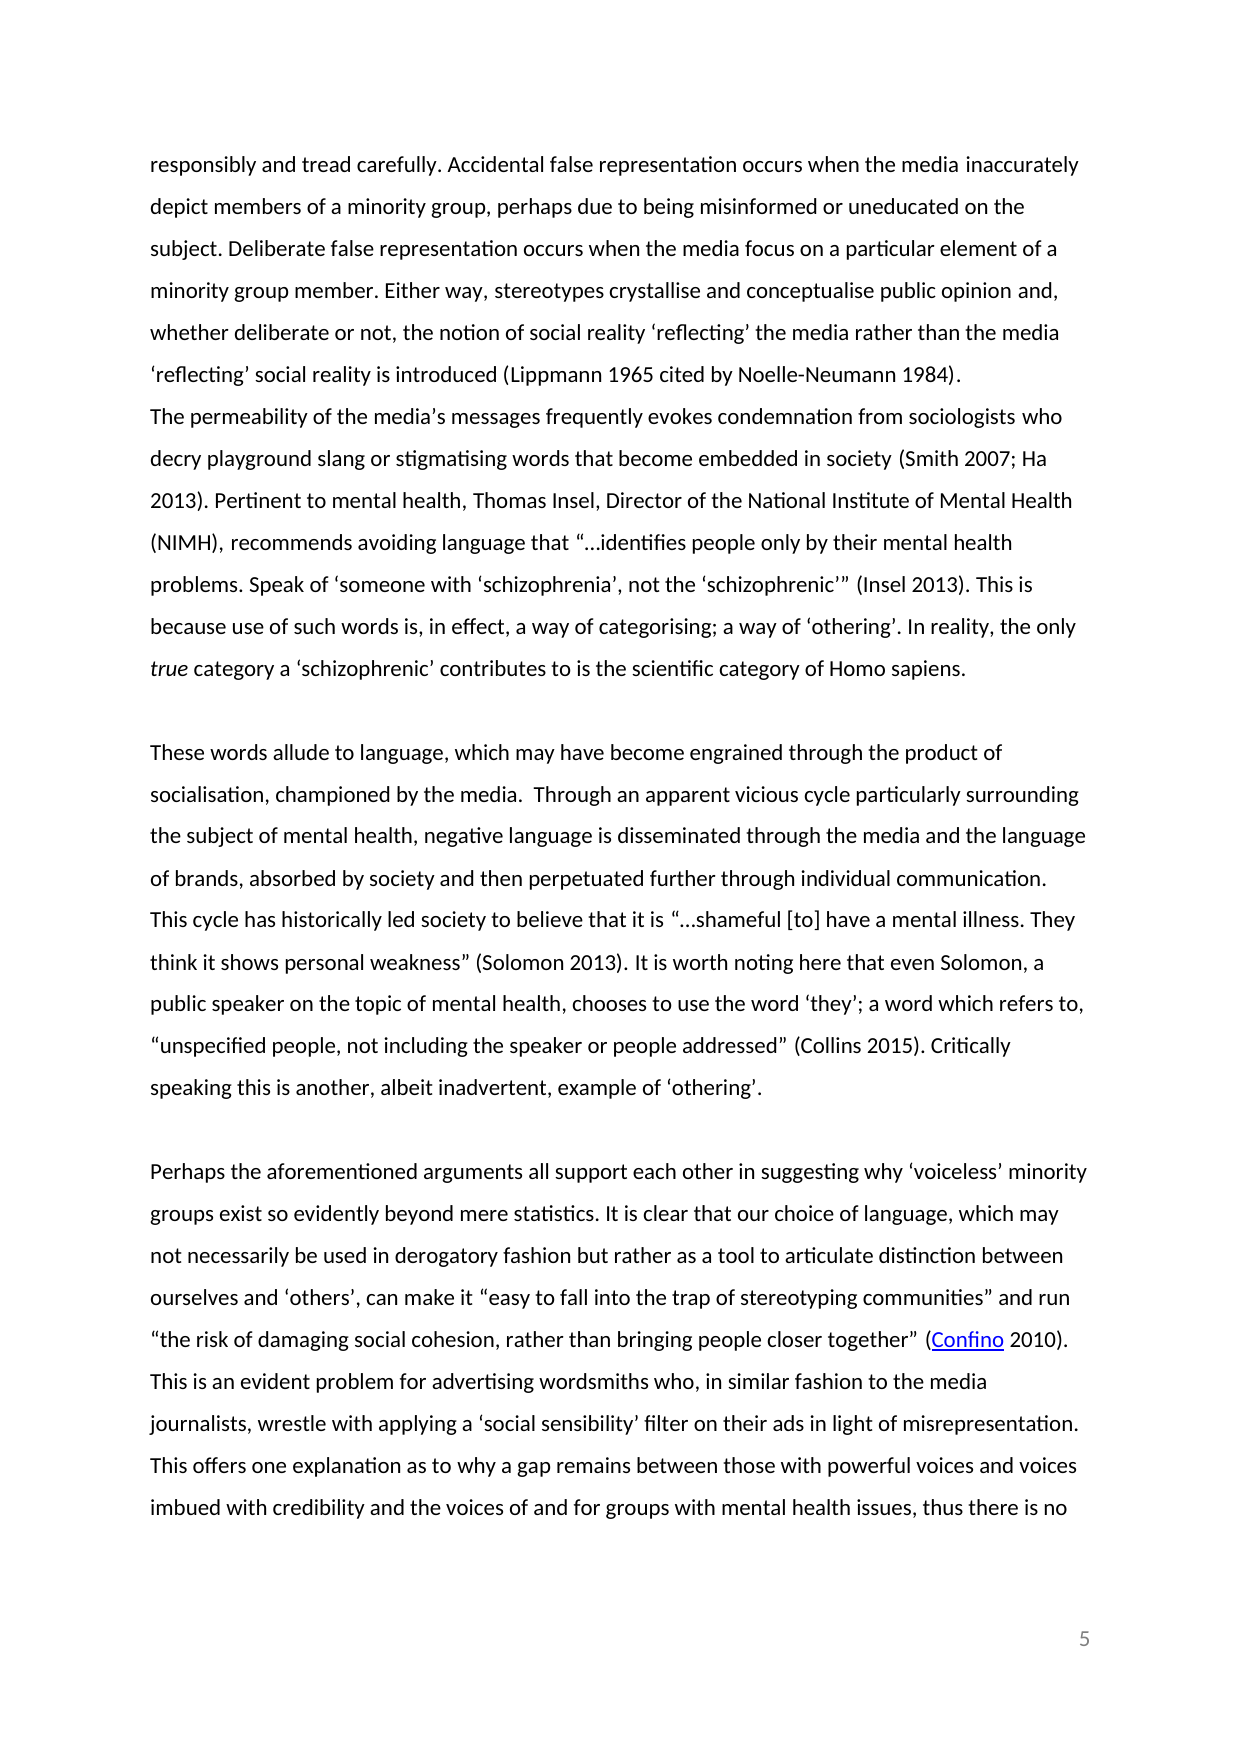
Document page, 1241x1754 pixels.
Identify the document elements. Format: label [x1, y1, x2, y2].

text [150, 150, 1090, 1521]
